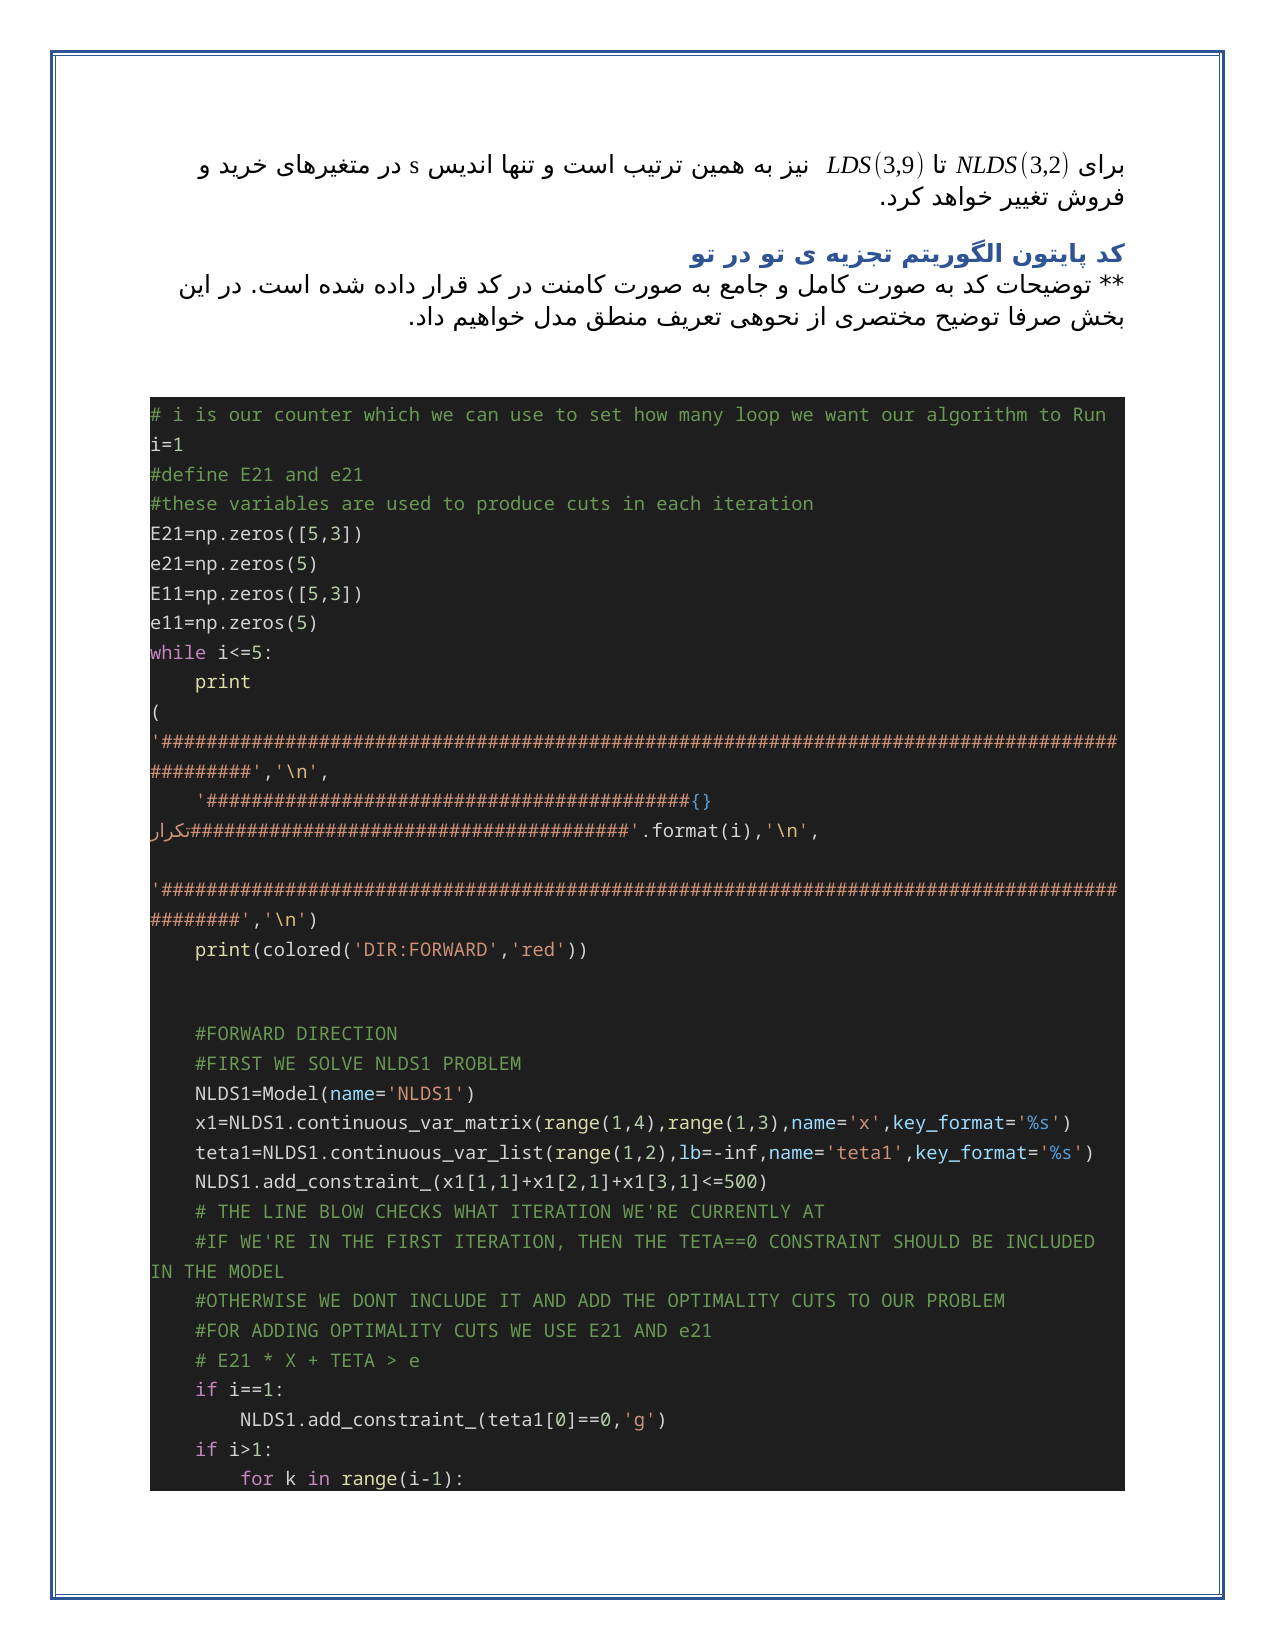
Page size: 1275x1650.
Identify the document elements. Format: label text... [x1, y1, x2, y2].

text '###########################################{}تکرار#######################################'.format(i),'\n', [150, 783, 1125, 843]
text while i<=5: [150, 635, 1125, 665]
text ** توضیحات کد به صورت کامل و جامع به صورت کامنت در کد قرار داده شده است. در این بخش صرفا توضیح مختصری از نحوهی تعریف منطق مدل خواهیم داد. [150, 270, 1125, 331]
text e21=np.zeros(5) [150, 546, 1125, 576]
text print(colored('DIR:FORWARD','red')) [150, 932, 1125, 962]
text teta1=NLDS1.continuous_var_list(range(1,2),lb=-inf,name='teta1',key_format='%s') [150, 1135, 1125, 1165]
text '#############################################################################################','\n') [150, 843, 1125, 932]
text #FORWARD DIRECTION [150, 1016, 1125, 1046]
text #OTHERWISE WE DONT INCLUDE IT AND ADD THE OPTIMALITY CUTS TO OUR PROBLEM [150, 1283, 1125, 1313]
text i=1 [150, 427, 1125, 457]
text # THE LINE BLOW CHECKS WHAT ITERATION WE'RE CURRENTLY AT [150, 1194, 1125, 1224]
text x1=NLDS1.continuous_var_matrix(range(1,4),range(1,3),name='x',key_format='%s') [150, 1105, 1125, 1135]
text # i is our counter which we can use to set how many loop we want our algorithm to Run [150, 397, 1125, 427]
text NLDS1.add_constraint_(teta1[0]==0,'g') [150, 1402, 1125, 1432]
subtitle کد پایتون الگوریتم تجزیه ی تو در تو [150, 239, 1125, 268]
text # E21 * X + TETA > e [150, 1343, 1125, 1372]
text if i==1: [150, 1372, 1125, 1402]
text print ('##############################################################################################','\n', [150, 665, 1125, 783]
text #FIRST WE SOLVE NLDS1 PROBLEM [150, 1046, 1125, 1076]
text #define E21 and e21 [150, 457, 1125, 487]
text NLDS1.add_constraint_(x1[1,1]+x1[2,1]+x1[3,1]<=500) [150, 1165, 1125, 1194]
text E11=np.zeros([5,3]) [150, 576, 1125, 605]
text for k in range(i-1): [150, 1462, 1125, 1491]
text e11=np.zeros(5) [150, 605, 1125, 635]
text E21=np.zeros([5,3]) [150, 516, 1125, 546]
text if i>1: [150, 1432, 1125, 1462]
text #FOR ADDING OPTIMALITY CUTS WE USE E21 AND e21 [150, 1313, 1125, 1343]
text #these variables are used to produce cuts in each iteration [150, 487, 1125, 516]
text NLDS1=Model(name='NLDS1') [150, 1076, 1125, 1105]
text برای تا نیز به همین ترتیب است و تنها اندیس s در متغیرهای خرید و فروش تغییر خواهد کرد. [150, 150, 1125, 211]
text #IF WE'RE IN THE FIRST ITERATION, THEN THE TETA==0 CONSTRAINT SHOULD BE INCLUDED IN THE MODEL [150, 1224, 1125, 1283]
